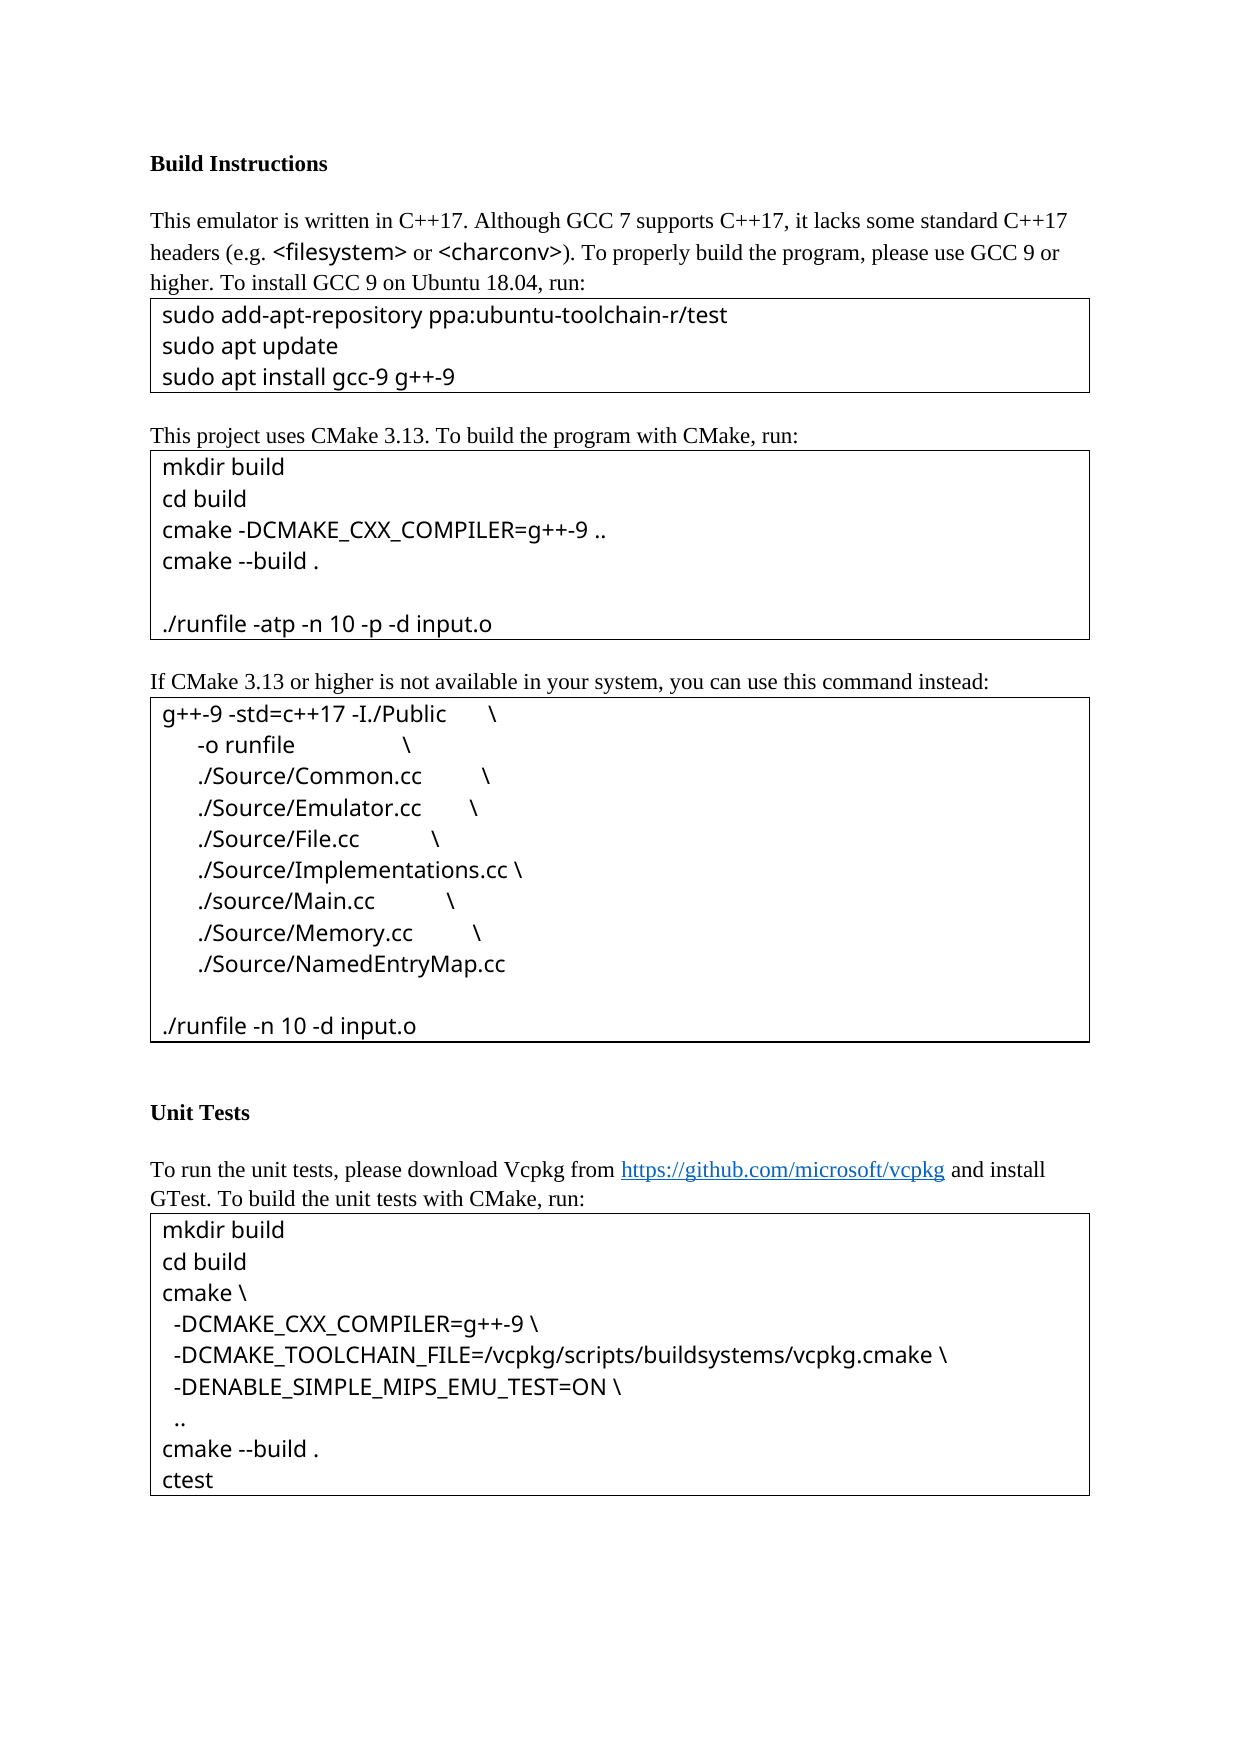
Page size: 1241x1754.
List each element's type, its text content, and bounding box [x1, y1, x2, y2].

text Unit Tests [150, 1099, 1090, 1126]
text If CMake 3.13 or higher is not available in your system, you can use this command instead: [150, 668, 1090, 694]
table_header mkdir build cd build cmake \ -DCMAKE_CXX_COMPILER=g++-9 \ -DCMAKE_TOOLCHAIN_FILE=/vcpkg/scripts/buildsystems/vcpkg.cmake \ -DENABLE_SIMPLE_MIPS_EMU_TEST=ON \ .. cmake --build . ctest [151, 1214, 1089, 1495]
text To run the unit tests, please download Vcpkg from https://github.com/microsoft/vcpkg and install GTest. To build the unit tests with CMake, run: [150, 1156, 1090, 1211]
text This project uses CMake 3.13. To build the program with CMake, run: [150, 422, 1090, 448]
table_header sudo add-apt-repository ppa:ubuntu-toolchain-r/test sudo apt update sudo apt install gcc-9 g++-9 [151, 299, 1089, 392]
text This emulator is written in C++17. Although GCC 7 supports C++17, it lacks some standard C++17 headers (e.g. <filesystem> or <charconv>). To properly build the program, please use GCC 9 or higher. To install GCC 9 on Ubuntu 18.04, run: [150, 207, 1090, 295]
text Build Instructions [150, 150, 1090, 176]
table_header g++-9 -std=c++17 -I./Public \ -o runfile \ ./Source/Common.cc \ ./Source/Emulator.cc \ ./Source/File.cc \ ./Source/Implementations.cc \ ./source/Main.cc \ ./Source/Memory.cc \ ./Source/NamedEntryMap.cc ./runfile -n 10 -d input.o [151, 698, 1089, 1041]
table_header mkdir build cd build cmake -DCMAKE_CXX_COMPILER=g++-9 .. cmake --build . ./runfile -atp -n 10 -p -d input.o [151, 451, 1089, 639]
